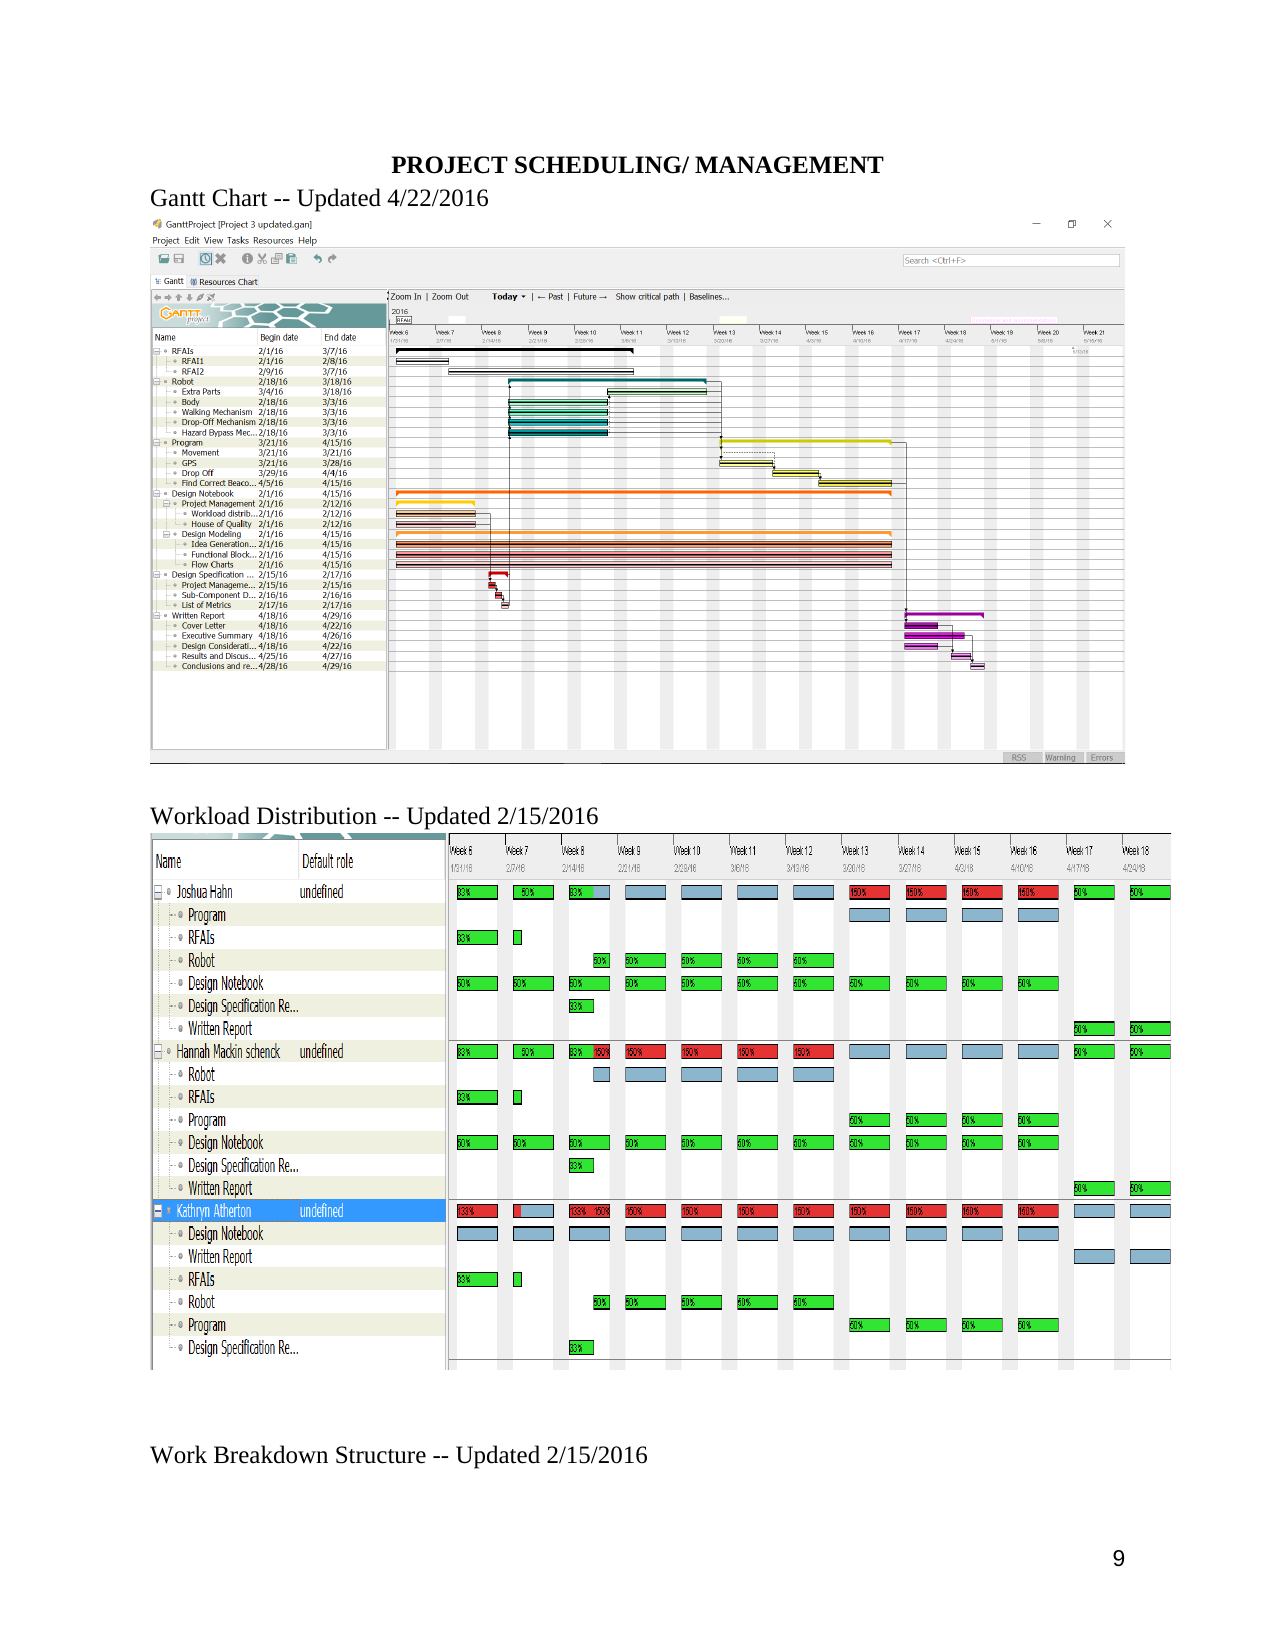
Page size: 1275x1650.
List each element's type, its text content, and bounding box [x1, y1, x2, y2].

text Gantt Chart -- Updated 4/22/2016 [150, 183, 1125, 212]
text Workload Distribution -- Updated 2/15/2016 [150, 801, 1125, 829]
picture [150, 216, 1125, 764]
text Work Breakdown Structure -- Updated 2/15/2016 [150, 1440, 1125, 1468]
text PROJECT SCHEDULING/ MANAGEMENT [150, 150, 1125, 179]
picture [150, 833, 1172, 1370]
